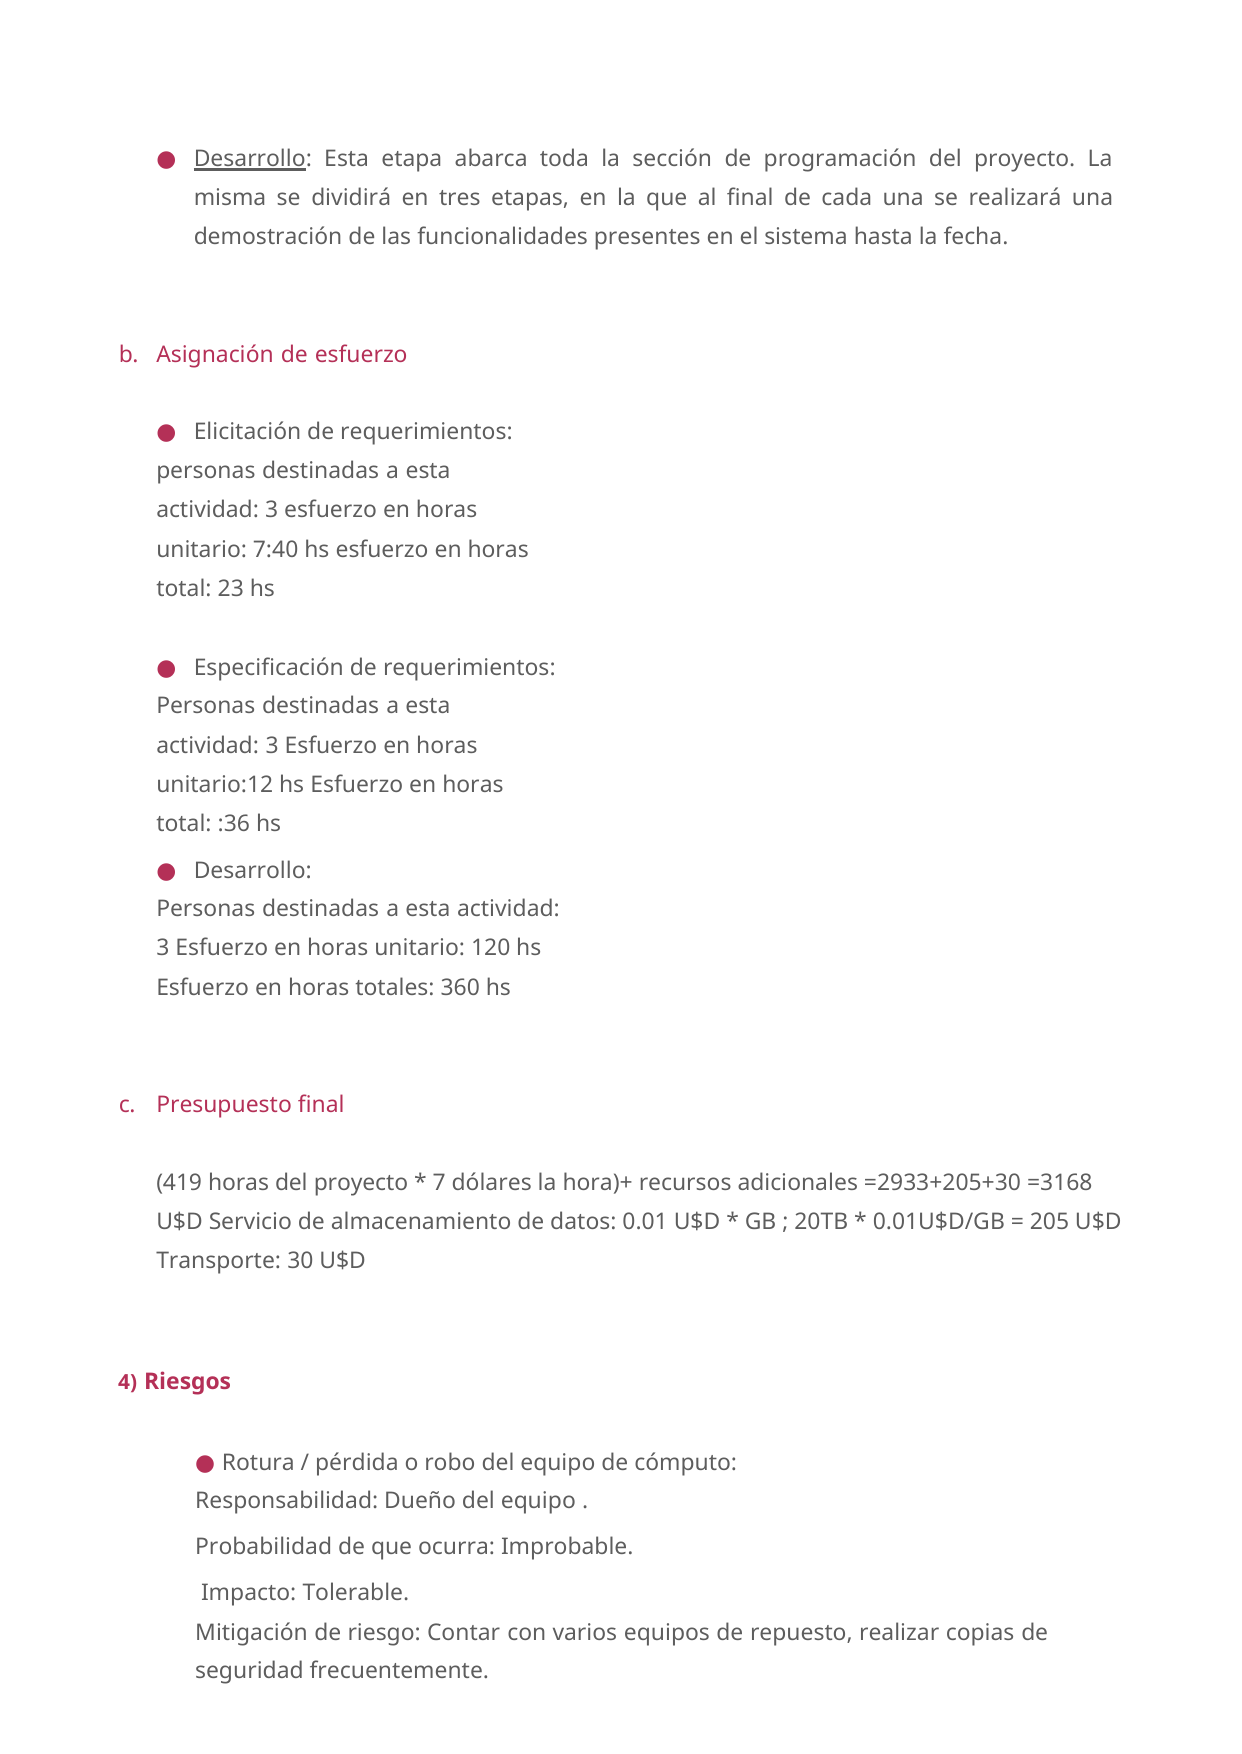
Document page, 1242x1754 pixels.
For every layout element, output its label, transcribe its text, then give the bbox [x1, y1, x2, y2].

list Presupuesto ﬁnal [118, 1088, 1142, 1119]
text Probabilidad de que ocurra: Improbable. [195, 1530, 1051, 1561]
text (419 horas del proyecto * 7 dólares la hora)+ recursos adicionales =2933+205+30 =3168 U$D Servicio de almacenamiento de datos: 0.01 U$D * GB ; 20TB * 0.01U$D/GB = 205 U$D Transporte: 30 U$D [156, 1166, 1142, 1276]
list Desarrollo: Esta etapa abarca toda la sección de programación del proyecto. La misma se dividirá en tres etapas, en la que al ﬁnal de cada una se realizará una demostración de las funcionalidades presentes en el sistema hasta la fecha. [156, 142, 1113, 251]
text Responsabilidad: Dueño del equipo . [195, 1484, 1051, 1515]
text Mitigación de riesgo: Contar con varios equipos de repuesto, realizar copias de seguridad frecuentemente. [195, 1615, 1051, 1686]
subtitle Riesgos [118, 1365, 1142, 1396]
list Rotura / pérdida o robo del equipo de cómputo: [195, 1446, 1051, 1477]
list Asignación de esfuerzo [118, 338, 1142, 369]
text Personas destinadas a esta actividad: 3 Esfuerzo en horas unitario: 120 hs Esfuerzo en horas totales: 360 hs [156, 892, 560, 1002]
text Impacto: Tolerable. [195, 1576, 1051, 1607]
list Elicitación de requerimientos: personas destinadas a esta actividad: 3 esfuerzo en horas unitario: 7:40 hs esfuerzo en horas total: 23 hs [156, 415, 559, 603]
list Desarrollo: [156, 854, 1142, 885]
list Especiﬁcación de requerimientos: Personas destinadas a esta actividad: 3 Esfuerzo en horas unitario:12 hs Esfuerzo en horas total: :36 hs [156, 650, 559, 838]
